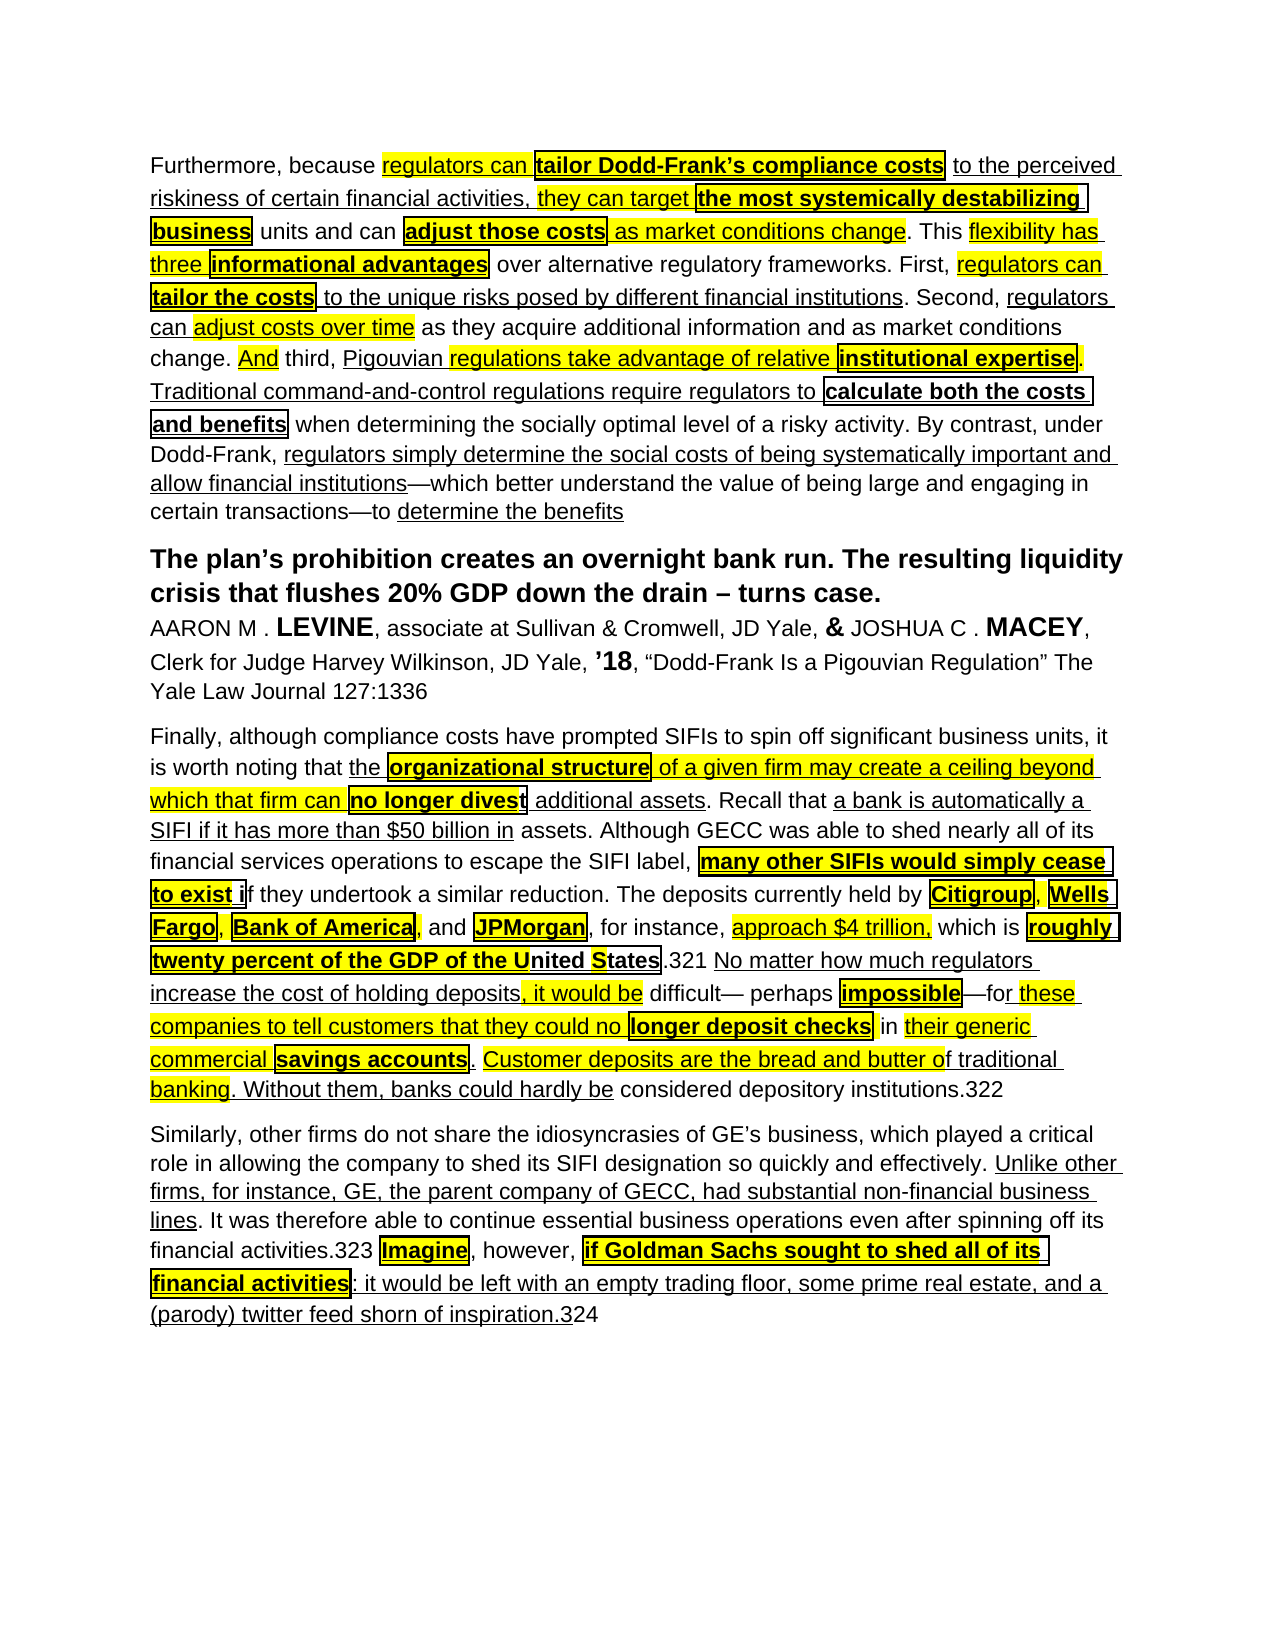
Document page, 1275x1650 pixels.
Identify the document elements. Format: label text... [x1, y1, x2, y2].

text AARON M . LEVINE, associate at Sullivan & Cromwell, JD Yale, & JOSHUA C . MACEY, Clerk for Judge Harvey Wilkinson, JD Yale, ’18, “Dodd-Frank Is a Pigouvian Regulation” The Yale Law Journal 127:1336 [150, 611, 1125, 704]
text Finally, although compliance costs have prompted SIFIs to spin off significant business units, it is worth noting that the organizational structure of a given firm may create a ceiling beyond which that firm can no longer divest additional assets. Recall that a bank is automatically a SIFI if it has more than $50 billion in assets. Although GECC was able to shed nearly all of its financial services operations to escape the SIFI label, many other SIFIs would simply cease to exist if they undertook a similar reduction. The deposits currently held by Citigroup, Wells Fargo, Bank of America, and JPMorgan, for instance, approach $4 trillion, which is roughly twenty percent of the GDP of the United States.321 No matter how much regulators increase the cost of holding deposits, it would be difficult— perhaps impossible—for these companies to tell customers that they could no longer deposit checks in their generic commercial savings accounts. Customer deposits are the bread and butter of traditional banking. Without them, banks could hardly be considered depository institutions.322 [150, 723, 1125, 1103]
subtitle The plan’s prohibition creates an overnight bank run. The resulting liquidity crisis that flushes 20% GDP down the drain – turns case. [150, 543, 1125, 608]
text Furthermore, because regulators can tailor Dodd-Frank’s compliance costs to the perceived riskiness of certain financial activities, they can target the most systemically destabilizing business units and can adjust those costs as market conditions change. This flexibility has three informational advantages over alternative regulatory frameworks. First, regulators can tailor the costs to the unique risks posed by different financial institutions. Second, regulators can adjust costs over time as they acquire additional information and as market conditions change. And third, Pigouvian regulations take advantage of relative institutional expertise. Traditional command-and-control regulations require regulators to calculate both the costs and benefits when determining the socially optimal level of a risky activity. By contrast, under Dodd-Frank, regulators simply determine the social costs of being systematically important and allow financial institutions—which better understand the value of being large and engaging in certain transactions—to determine the benefits [150, 150, 1125, 525]
text Similarly, other firms do not share the idiosyncrasies of GE’s business, which played a critical role in allowing the company to shed its SIFI designation so quickly and effectively. Unlike other firms, for instance, GE, the parent company of GECC, had substantial non-financial business lines. It was therefore able to continue essential business operations even after spinning off its financial activities.323 Imagine, however, if Goldman Sachs sought to shed all of its financial activities: it would be left with an empty trading floor, some prime real estate, and a (parody) twitter feed shorn of inspiration.324 [150, 1121, 1125, 1327]
